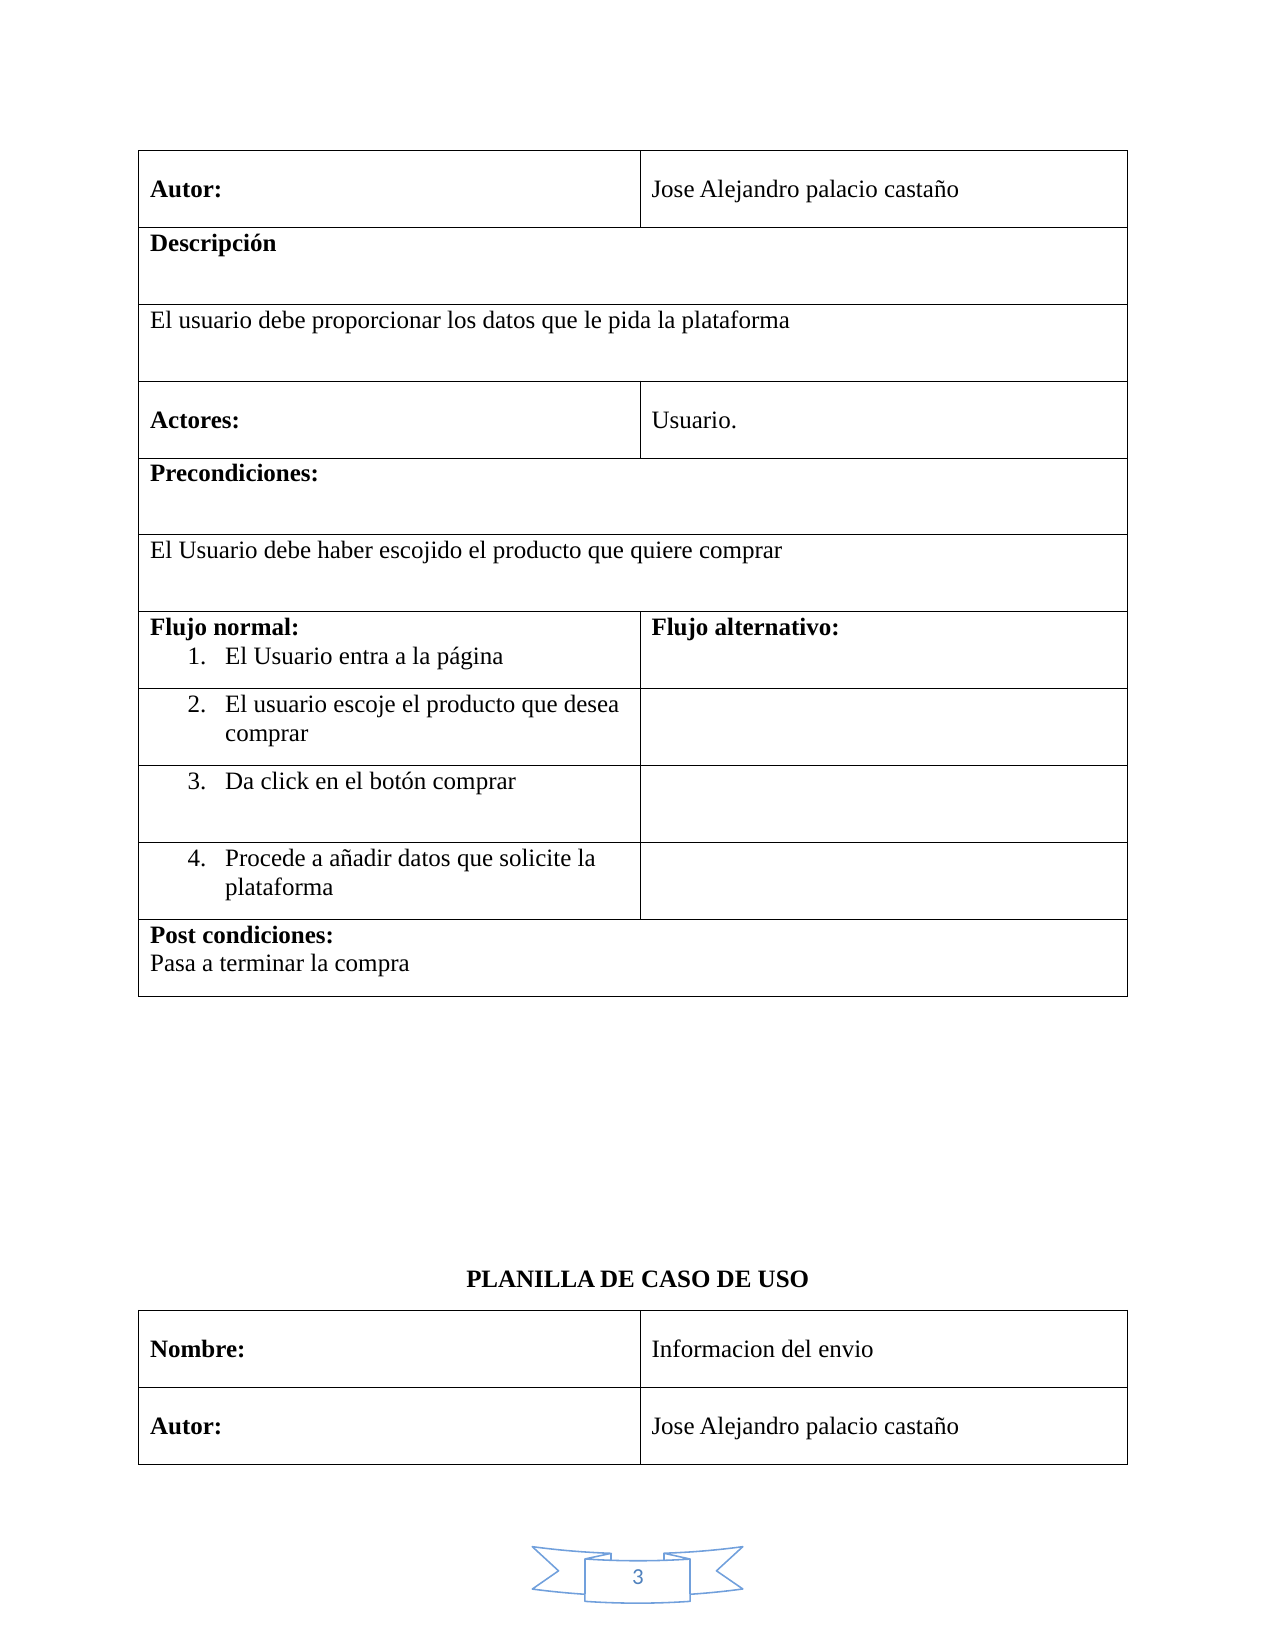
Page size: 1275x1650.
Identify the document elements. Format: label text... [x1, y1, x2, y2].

table_header Nombre: [139, 1311, 640, 1387]
table_header Informacion del envio [641, 1311, 1127, 1387]
table_cell Autor: [139, 151, 640, 227]
table_cell El usuario escoje el producto que desea comprar [139, 689, 640, 765]
table_cell [641, 766, 1127, 842]
table_cell Jose Alejandro palacio castaño [641, 1388, 1127, 1463]
table_cell Descripción [139, 228, 1127, 304]
table_cell Autor: [139, 1388, 640, 1463]
table_cell Da click en el botón comprar [139, 766, 640, 842]
table_cell [641, 689, 1127, 765]
table_cell Flujo normal: El Usuario entra a la página [139, 612, 640, 688]
table_cell Flujo alternativo: [641, 612, 1127, 688]
subtitle PLANILLA DE CASO DE USO [150, 1264, 1125, 1293]
table_cell Jose Alejandro palacio castaño [641, 151, 1127, 227]
table_cell El Usuario debe haber escojido el producto que quiere comprar [139, 535, 1127, 611]
table_cell Usuario. [641, 382, 1127, 457]
table_cell Precondiciones: [139, 459, 1127, 534]
table_cell El usuario debe proporcionar los datos que le pida la plataforma [139, 305, 1127, 381]
table_cell [641, 843, 1127, 919]
table_cell Actores: [139, 382, 640, 457]
table_cell Post condiciones: Pasa a terminar la compra [139, 920, 1127, 996]
table_cell Procede a añadir datos que solicite la plataforma [139, 843, 640, 919]
